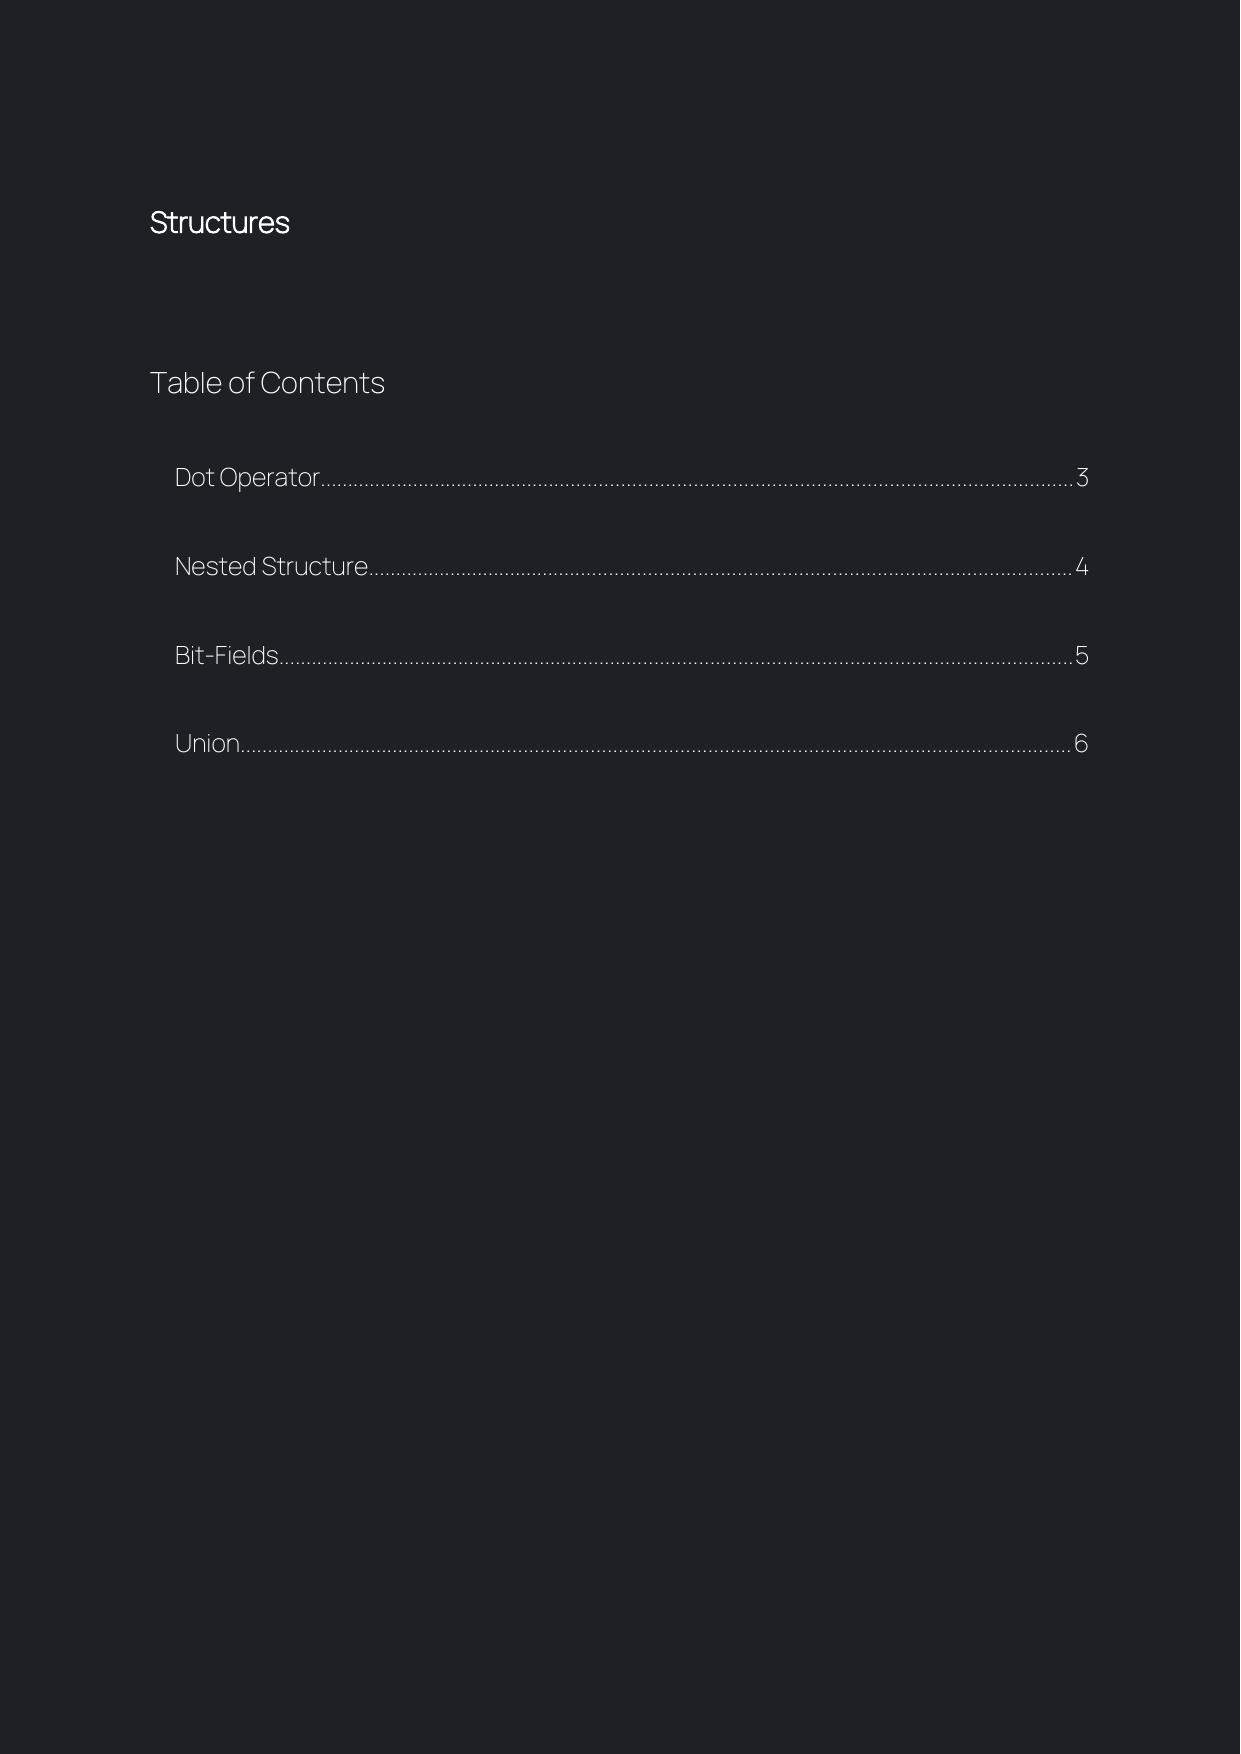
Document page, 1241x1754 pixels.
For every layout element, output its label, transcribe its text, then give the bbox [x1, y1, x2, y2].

text Structures [150, 202, 1090, 241]
